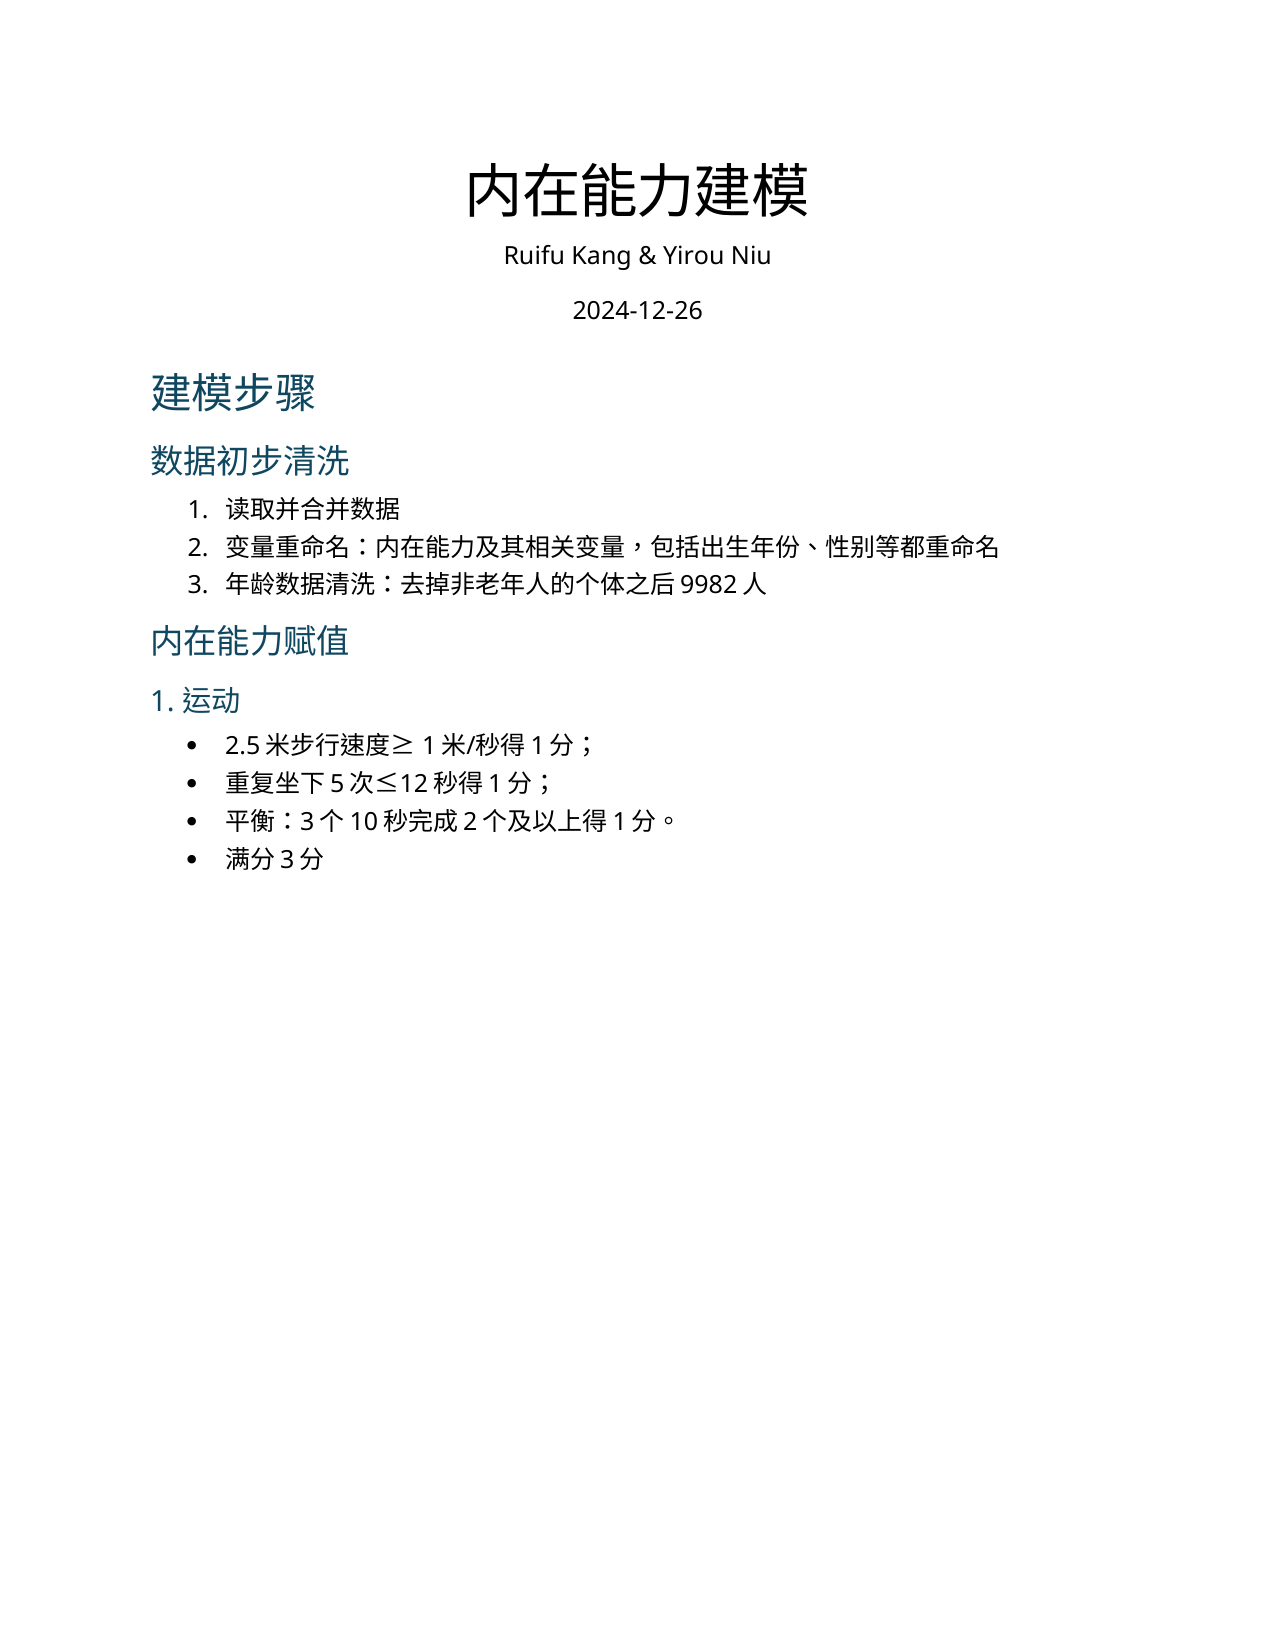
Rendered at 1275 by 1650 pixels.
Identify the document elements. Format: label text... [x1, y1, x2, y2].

list 平衡：3个10秒完成2个及以上得1分。 [187, 803, 1125, 838]
text 2024-12-26 [150, 293, 1125, 327]
subtitle 内在能力赋值 [150, 618, 1125, 663]
text Ruifu Kang & Yirou Niu [150, 238, 1125, 272]
subtitle 数据初步清洗 [150, 438, 1125, 483]
list 重复坐下5次≤12秒得1分； [187, 766, 1125, 800]
title 内在能力建模 [150, 150, 1125, 229]
subtitle 建模步骤 [150, 364, 1125, 421]
list 读取并合并数据 [187, 491, 1125, 526]
list 满分3分 [187, 841, 1125, 875]
list 2.5米步行速度≥ 1米/秒得1分； [187, 728, 1125, 762]
list 变量重命名：内在能力及其相关变量，包括出生年份、性别等都重命名 [187, 529, 1125, 563]
list 年龄数据清洗：去掉非老年人的个体之后9982人 [187, 567, 1125, 601]
subtitle 1. 运动 [150, 680, 1125, 719]
